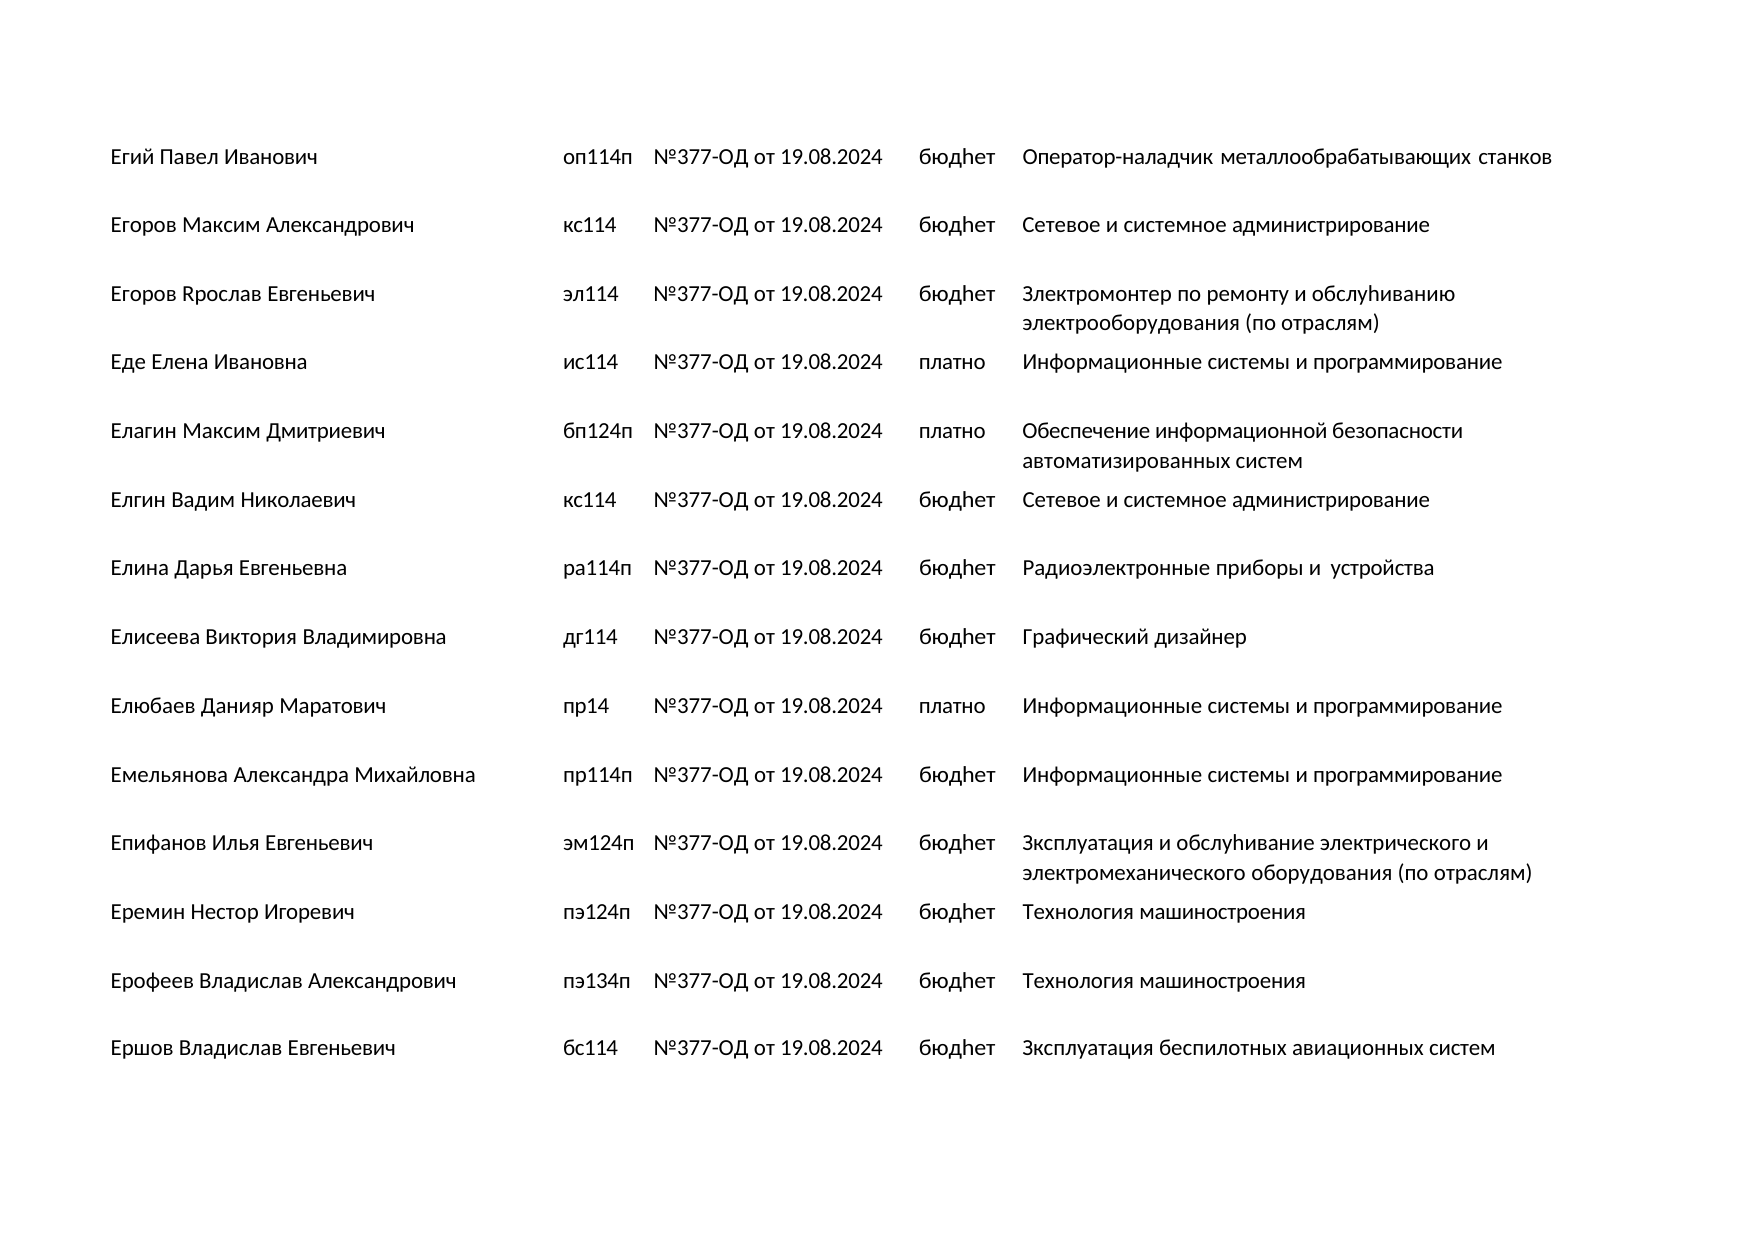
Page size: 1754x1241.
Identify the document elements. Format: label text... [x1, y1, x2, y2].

table_cell №377-ОД от 19.08.2024 [644, 482, 901, 535]
table_cell Егоров Rрослав Евгеньевич [105, 260, 519, 344]
table_cell №377-ОД от 19.08.2024 [644, 260, 901, 344]
table_cell Елагин Максим Дмитриевич [105, 398, 519, 482]
table_cell Обеспечение информационной безопасности автоматизированных систем [1009, 398, 1559, 482]
table_header Егий Павел Иванович [105, 146, 519, 192]
table_cell кс114 [519, 482, 644, 535]
table_cell Графический дизайнер [1009, 604, 1559, 673]
table_cell Ерофеев Владислав Александрович [105, 948, 519, 1016]
table_cell пр14 [519, 673, 644, 741]
table_cell Елина Дарья Евгеньевна [105, 535, 519, 604]
table_cell №377-ОД от 19.08.2024 [644, 344, 901, 398]
table_cell Радиоэлектронные приборы и устройства [1009, 535, 1559, 604]
table_cell №377-ОД от 19.08.2024 [644, 894, 901, 948]
table_cell Ершов Владислав Евгеньевич [105, 1016, 519, 1062]
table_cell Зксплуатация беспилотных авиационных систем [1009, 1016, 1559, 1062]
table_cell платно [901, 398, 1009, 482]
table_cell №377-ОД от 19.08.2024 [644, 1016, 901, 1062]
table_header бюдhет [901, 146, 1009, 192]
table_cell Егоров Максим Александрович [105, 192, 519, 260]
table_cell бюдhет [901, 604, 1009, 673]
table_cell Сетевое и системное администрирование [1009, 192, 1559, 260]
table_cell пр114п [519, 741, 644, 810]
table_cell Елюбаев Данияр Маратович [105, 673, 519, 741]
table_cell эм124п [519, 810, 644, 894]
table_cell платно [901, 344, 1009, 398]
table_cell Информационные системы и программирование [1009, 741, 1559, 810]
table_cell бюдhет [901, 741, 1009, 810]
table_cell бюдhет [901, 1016, 1009, 1062]
table_cell Сетевое и системное администрирование [1009, 482, 1559, 535]
table_cell ра114п [519, 535, 644, 604]
table_cell пэ134п [519, 948, 644, 1016]
table_cell бс114 [519, 1016, 644, 1062]
table_cell бюдhет [901, 192, 1009, 260]
table_header Оператор-наладчик металлообрабатывающих станков [1009, 146, 1559, 192]
table_cell Еде Елена Ивановна [105, 344, 519, 398]
table_cell Технология машиностроения [1009, 948, 1559, 1016]
table_cell Злектромонтер по ремонту и обслуhиванию электрооборудования (по отраслям) [1009, 260, 1559, 344]
table_cell бюдhет [901, 535, 1009, 604]
table_cell бп124п [519, 398, 644, 482]
table_cell бюдhет [901, 810, 1009, 894]
table_cell бюдhет [901, 482, 1009, 535]
table_cell Елгин Вадим Николаевич [105, 482, 519, 535]
table_cell Информационные системы и программирование [1009, 344, 1559, 398]
table_cell Технология машиностроения [1009, 894, 1559, 948]
table_cell Епифанов Илья Евгеньевич [105, 810, 519, 894]
table_cell бюдhет [901, 948, 1009, 1016]
table_cell эл114 [519, 260, 644, 344]
table_cell №377-ОД от 19.08.2024 [644, 535, 901, 604]
table_cell Информационные системы и программирование [1009, 673, 1559, 741]
table_cell №377-ОД от 19.08.2024 [644, 810, 901, 894]
table_cell Зксплуатация и обслуhивание электрического и электромеханического оборудования (по отраслям) [1009, 810, 1559, 894]
table_cell Еремин Нестор Игоревич [105, 894, 519, 948]
table_cell дг114 [519, 604, 644, 673]
table_cell кс114 [519, 192, 644, 260]
table_cell Елисеева Виктория Владимировна [105, 604, 519, 673]
table_header №377-ОД от 19.08.2024 [644, 146, 901, 192]
table_cell бюдhет [901, 894, 1009, 948]
table_cell №377-ОД от 19.08.2024 [644, 398, 901, 482]
table_cell Емельянова Александра Михайловна [105, 741, 519, 810]
table_header оп114п [519, 146, 644, 192]
table_cell пэ124п [519, 894, 644, 948]
table_cell №377-ОД от 19.08.2024 [644, 948, 901, 1016]
table_cell бюдhет [901, 260, 1009, 344]
table_cell №377-ОД от 19.08.2024 [644, 604, 901, 673]
table_cell №377-ОД от 19.08.2024 [644, 673, 901, 741]
table_cell №377-ОД от 19.08.2024 [644, 741, 901, 810]
table_cell №377-ОД от 19.08.2024 [644, 192, 901, 260]
table_cell платно [901, 673, 1009, 741]
table_cell ис114 [519, 344, 644, 398]
